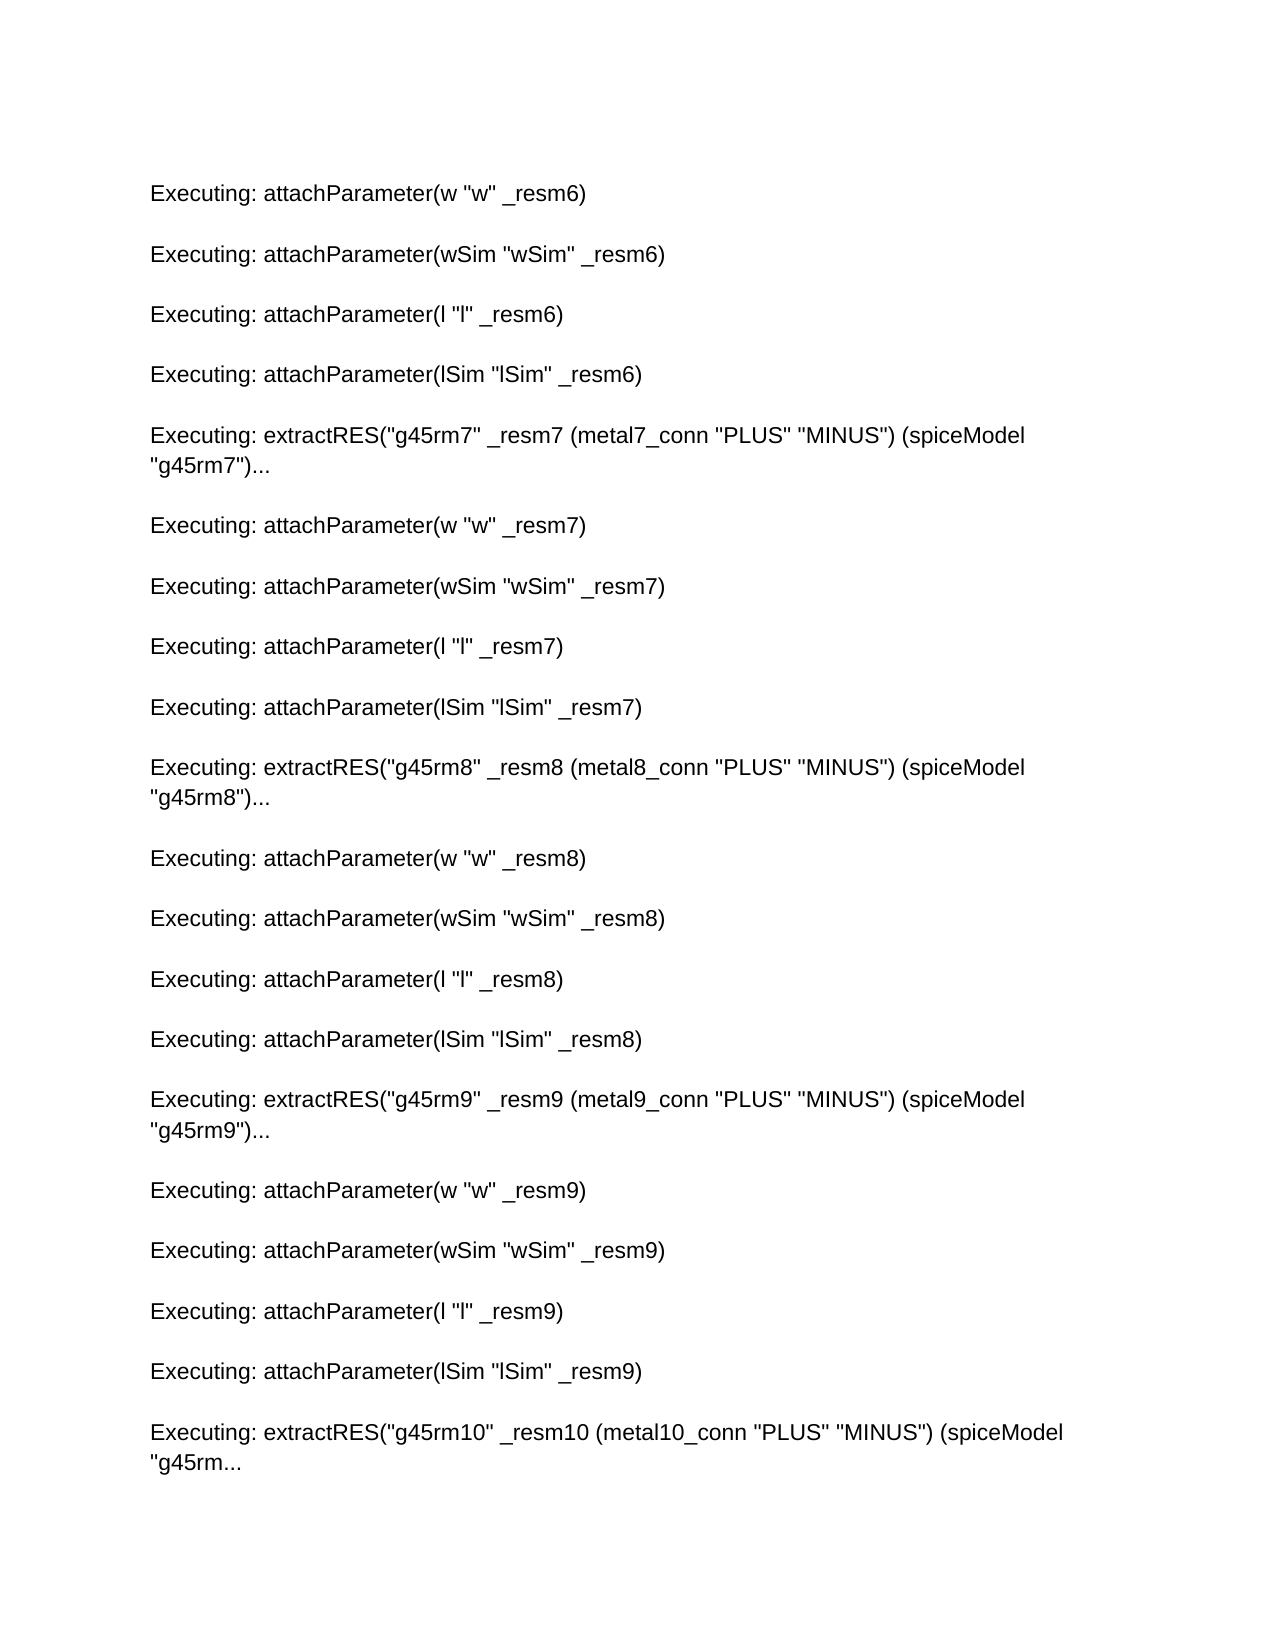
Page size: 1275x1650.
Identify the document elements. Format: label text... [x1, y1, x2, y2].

text Executing: extractRES("g45rm8" _resm8 (metal8_conn "PLUS" "MINUS") (spiceModel "g45rm8")... [150, 754, 1125, 811]
text Executing: extractRES("g45rm9" _resm9 (metal9_conn "PLUS" "MINUS") (spiceModel "g45rm9")... [150, 1086, 1125, 1143]
text Executing: attachParameter(w "w" _resm8) [150, 845, 1125, 871]
text Executing: attachParameter(l "l" _resm6) [150, 301, 1125, 327]
text Executing: extractRES("g45rm7" _resm7 (metal7_conn "PLUS" "MINUS") (spiceModel "g45rm7")... [150, 422, 1125, 478]
text Executing: attachParameter(lSim "lSim" _resm9) [150, 1358, 1125, 1385]
text Executing: attachParameter(w "w" _resm9) [150, 1177, 1125, 1203]
text Executing: attachParameter(wSim "wSim" _resm6) [150, 241, 1125, 267]
text Executing: attachParameter(w "w" _resm6) [150, 180, 1125, 207]
text Executing: attachParameter(lSim "lSim" _resm8) [150, 1026, 1125, 1052]
text Executing: attachParameter(wSim "wSim" _resm9) [150, 1237, 1125, 1264]
text Executing: attachParameter(wSim "wSim" _resm8) [150, 905, 1125, 932]
text Executing: attachParameter(l "l" _resm8) [150, 966, 1125, 992]
text Executing: attachParameter(lSim "lSim" _resm7) [150, 694, 1125, 720]
text Executing: attachParameter(l "l" _resm9) [150, 1298, 1125, 1324]
text Executing: attachParameter(w "w" _resm7) [150, 512, 1125, 539]
text Executing: extractRES("g45rm10" _resm10 (metal10_conn "PLUS" "MINUS") (spiceModel "g45rm... [150, 1419, 1125, 1475]
text Executing: attachParameter(lSim "lSim" _resm6) [150, 361, 1125, 388]
text Executing: attachParameter(l "l" _resm7) [150, 633, 1125, 660]
text Executing: attachParameter(wSim "wSim" _resm7) [150, 573, 1125, 599]
